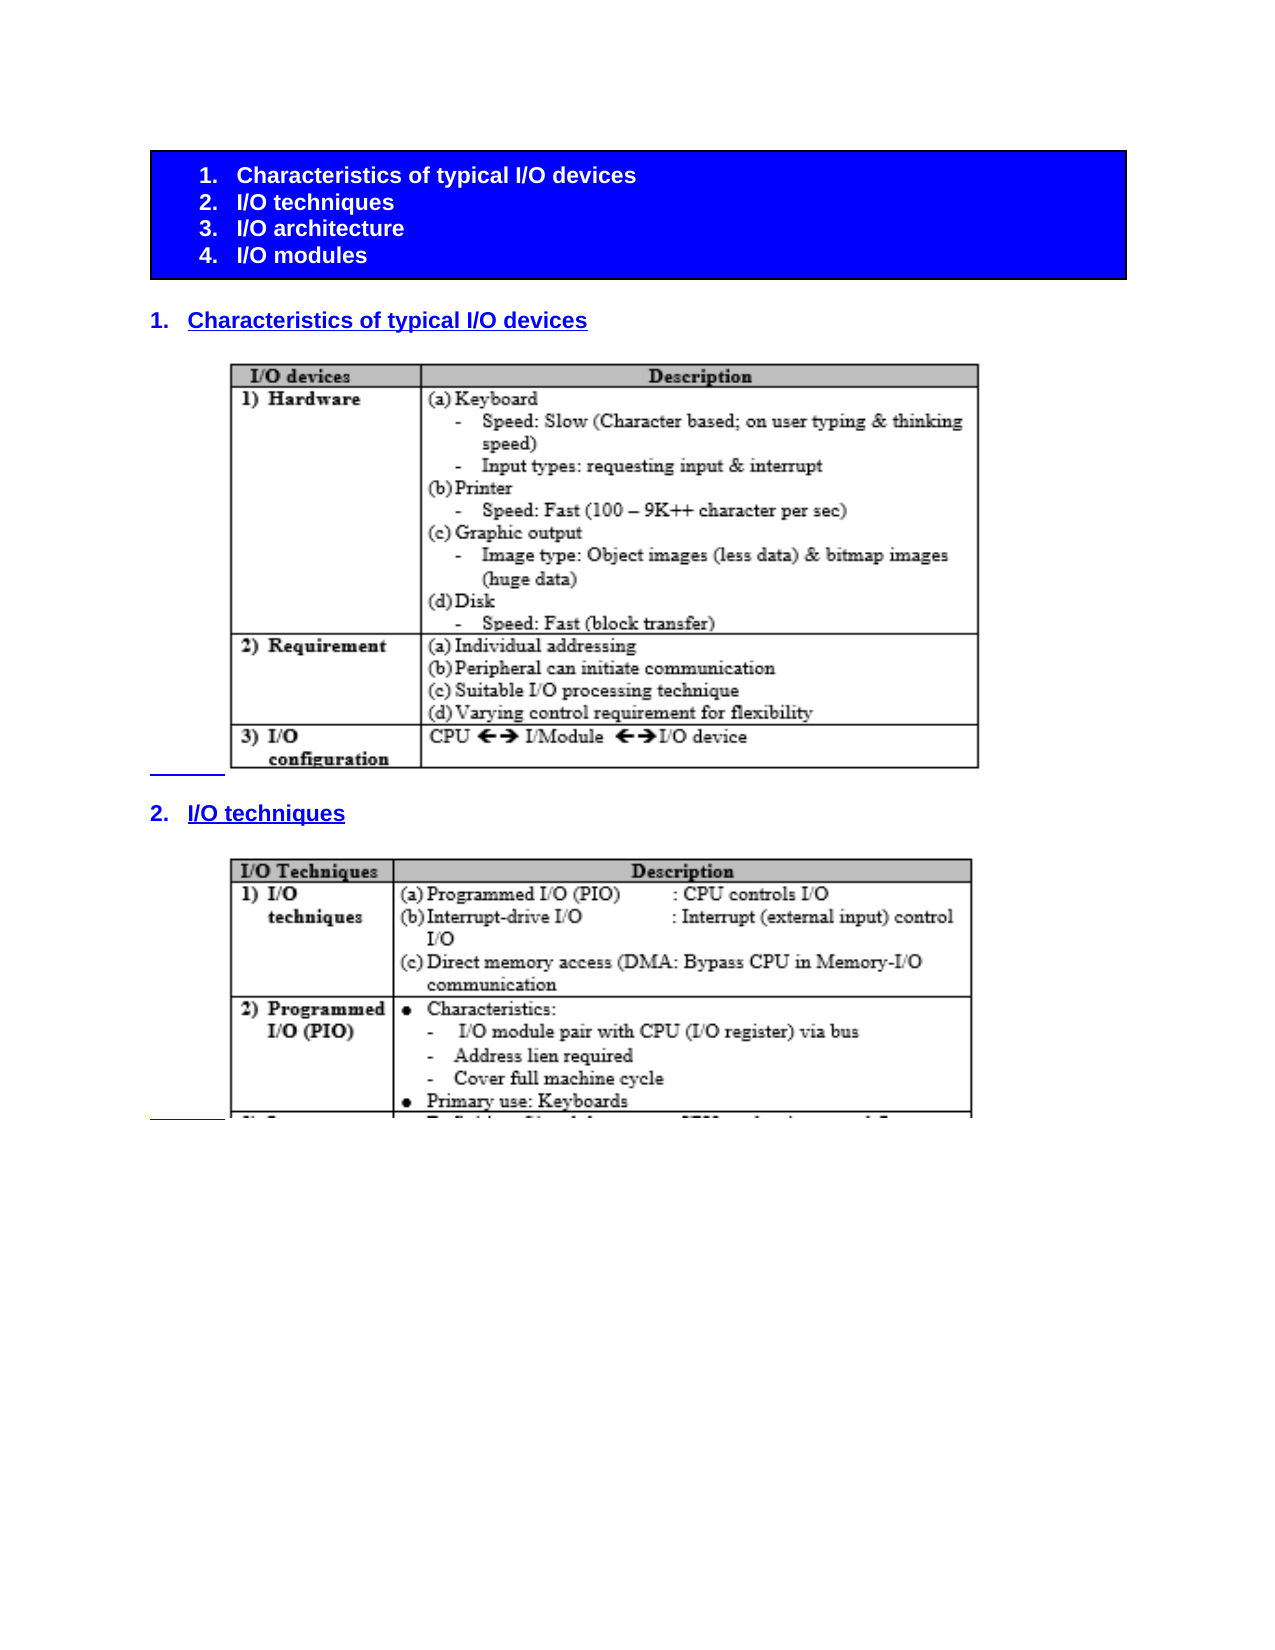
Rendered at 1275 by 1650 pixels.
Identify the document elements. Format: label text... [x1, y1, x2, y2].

list Characteristics of typical I/O devices [150, 307, 1125, 333]
picture [225, 359, 985, 774]
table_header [152, 152, 1125, 278]
list I/O techniques [150, 799, 1125, 826]
picture [225, 852, 980, 1118]
